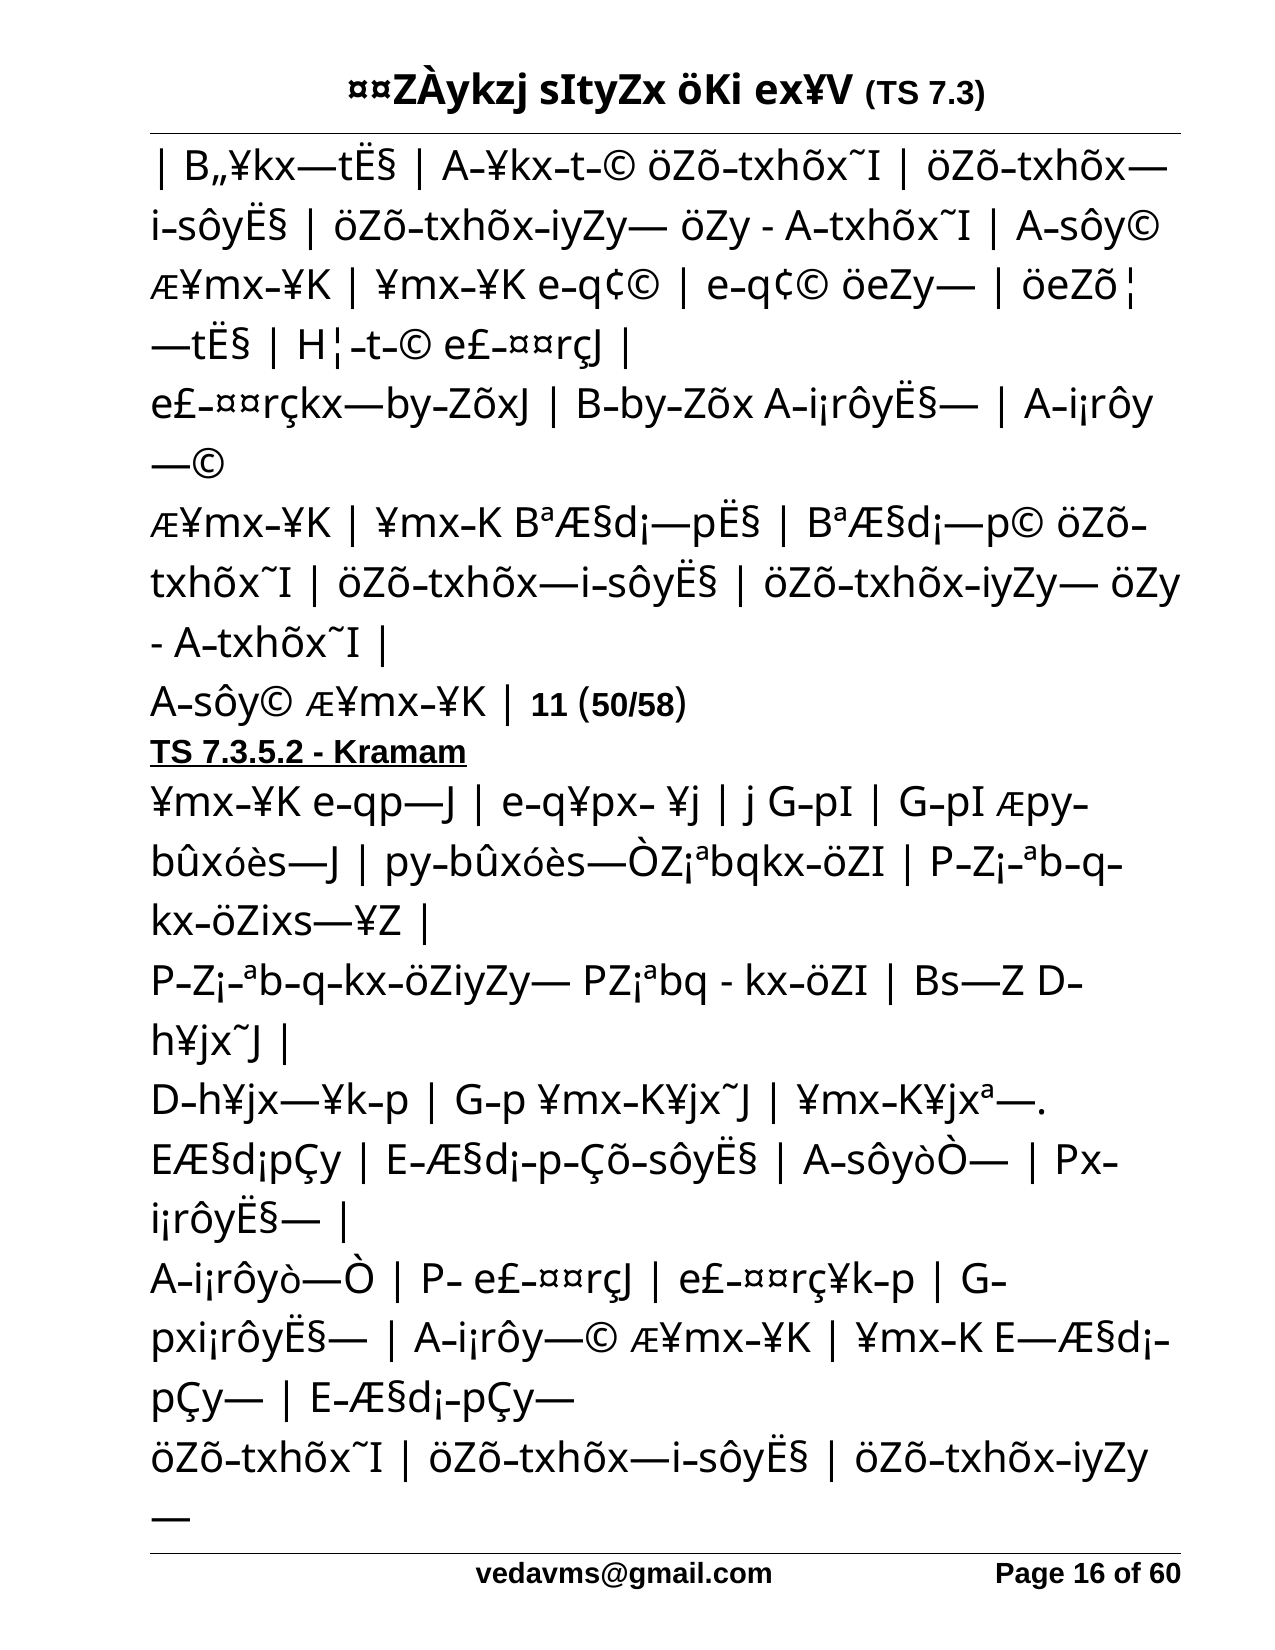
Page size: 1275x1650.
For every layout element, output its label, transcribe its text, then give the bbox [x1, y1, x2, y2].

text A–sôy© Æ¥mx–¥K | 11 (50/58) [150, 672, 1181, 729]
text e£–¤¤rçkx—by–ZõxJ | B–by–Zõx A–i¡rôyË§— | A–i¡rôy—© [150, 374, 1181, 491]
text A–i¡rôyò—Ò | P– e£–¤¤rçJ | e£–¤¤rç¥k–p | G–pxi¡rôyË§— | A–i¡rôy—© Æ¥mx–¥K | ¥mx–K E—Æ§d¡–pÇy— | E–Æ§d¡–pÇy— [150, 1249, 1181, 1424]
text TS 7.3.5.2 - Kramam [150, 732, 1150, 770]
text Æ¥mx–¥K | ¥mx–K BªÆ§d¡—pË§ | BªÆ§d¡—p© öZõ–txhõx˜I | öZõ–txhõx—i–sôyË§ | öZõ–txhõx–iyZy— öZy - A–txhõx˜I | [150, 493, 1181, 669]
text P–Z¡–ªb–q–kx–öZiyZy— PZ¡ªbq - kx–öZI | Bs—Z D–h¥jx˜J | [150, 951, 1181, 1067]
text ¥mx–¥K e–qp—J | e–q¥px– ¥j | j G–pI | G–pI Æpy–bûxóès—J | py–bûxóès—ÒZ¡ªbqkx–öZI | P–Z¡–ªb–q–kx–öZixs—¥Z | [150, 772, 1181, 948]
text öZõ–txhõx˜I | öZõ–txhõx—i–sôyË§ | öZõ–txhõx–iyZy— [150, 1427, 1181, 1544]
text D–h¥jx—¥k–p | G–p ¥mx–K¥jx˜J | ¥mx–K¥jxª—. EÆ§d¡pÇy | E–Æ§d¡–p–Çõ–sôyË§ | A–sôyòÒ— | Px–i¡rôyË§— | [150, 1070, 1181, 1246]
